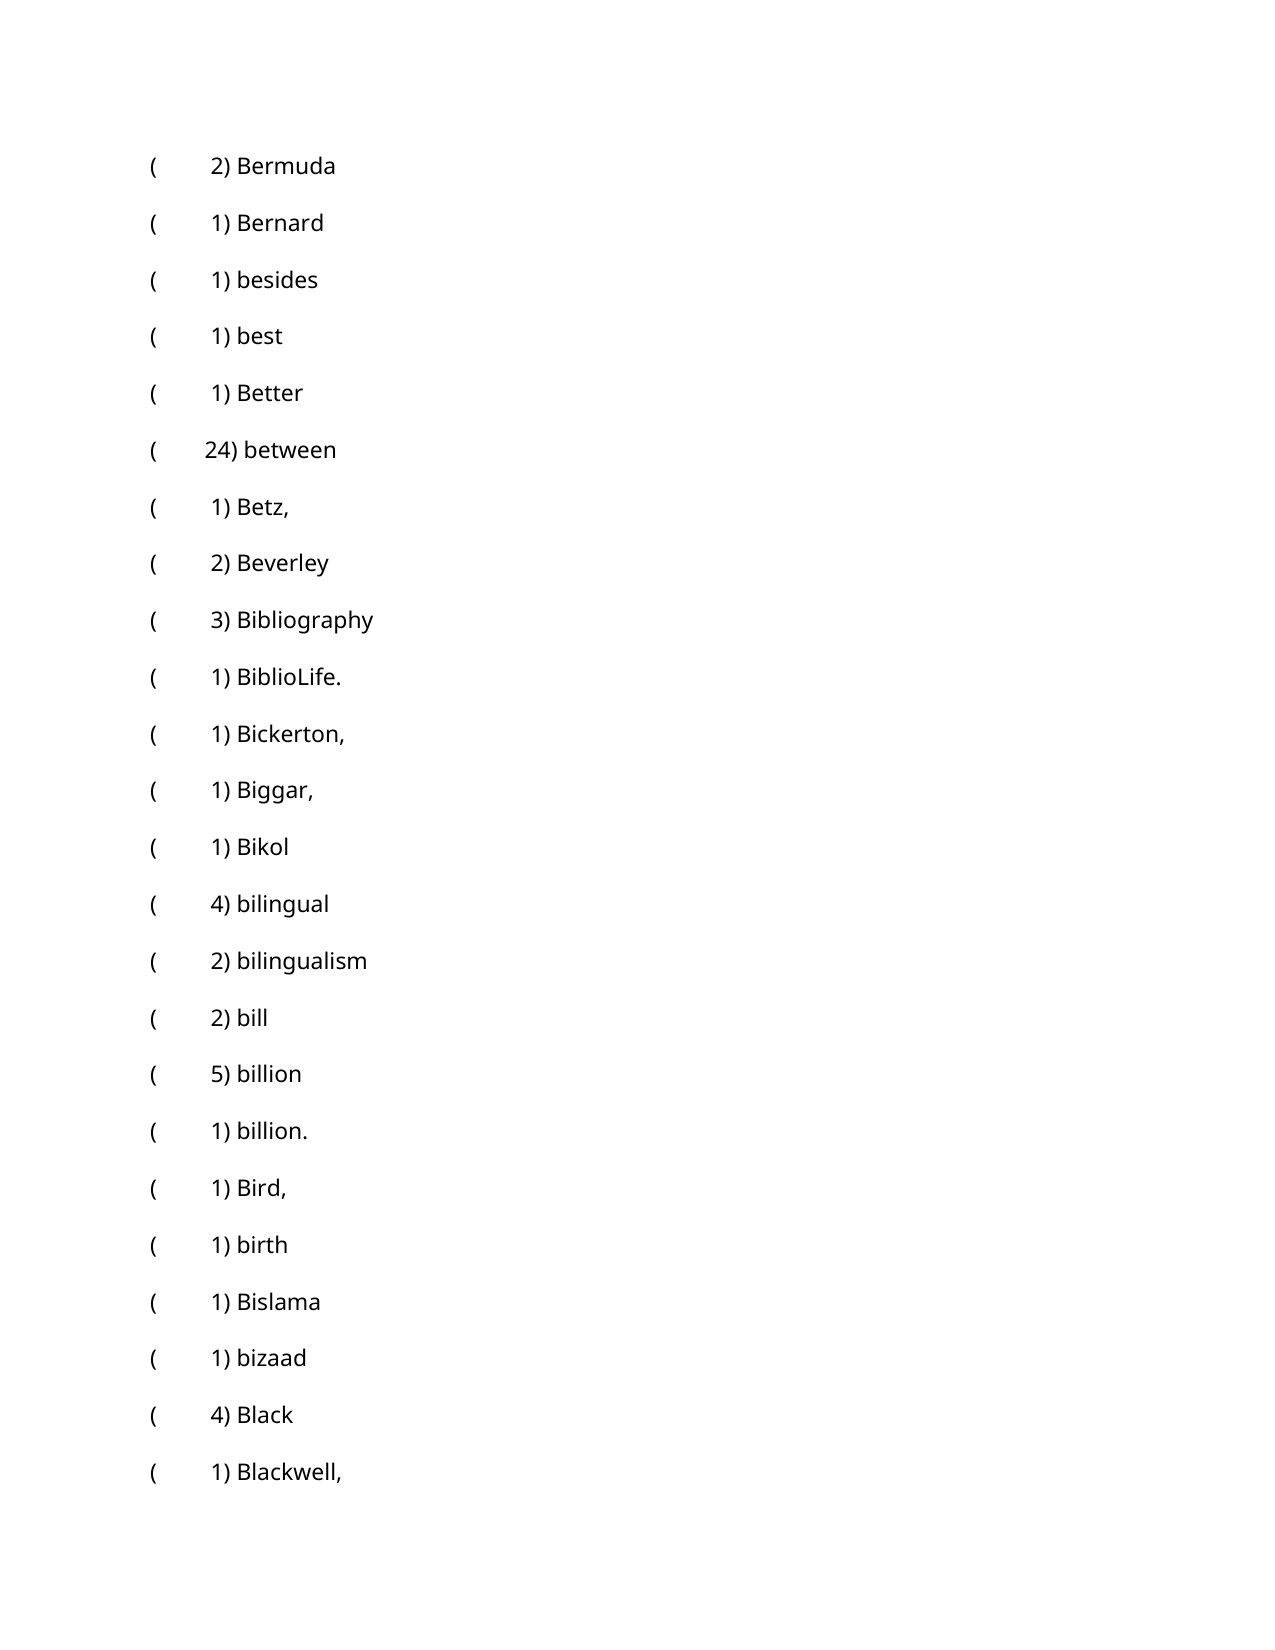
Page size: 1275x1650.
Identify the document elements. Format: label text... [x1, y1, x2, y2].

text ( 2) bilingualism [150, 945, 1125, 976]
text ( 1) BiblioLife. [150, 661, 1125, 692]
text ( 1) billion. [150, 1115, 1125, 1146]
text ( 4) bilingual [150, 888, 1125, 919]
text ( 2) Bermuda [150, 150, 1125, 181]
text ( 1) Bislama [150, 1285, 1125, 1317]
text ( 1) Betz, [150, 491, 1125, 522]
text ( 1) Bickerton, [150, 718, 1125, 749]
text ( 2) Beverley [150, 547, 1125, 579]
text ( 1) Bernard [150, 207, 1125, 238]
text ( 24) between [150, 434, 1125, 465]
text ( 5) billion [150, 1058, 1125, 1089]
text ( 3) Bibliography [150, 604, 1125, 635]
text ( 1) Bikol [150, 831, 1125, 862]
text ( 1) Blackwell, [150, 1456, 1125, 1487]
text ( 1) Bird, [150, 1172, 1125, 1203]
text ( 4) Black [150, 1399, 1125, 1430]
text ( 1) best [150, 320, 1125, 352]
text ( 1) bizaad [150, 1342, 1125, 1373]
text ( 2) bill [150, 1002, 1125, 1033]
text ( 1) Biggar, [150, 774, 1125, 806]
text ( 1) besides [150, 263, 1125, 295]
text ( 1) Better [150, 377, 1125, 408]
text ( 1) birth [150, 1229, 1125, 1260]
